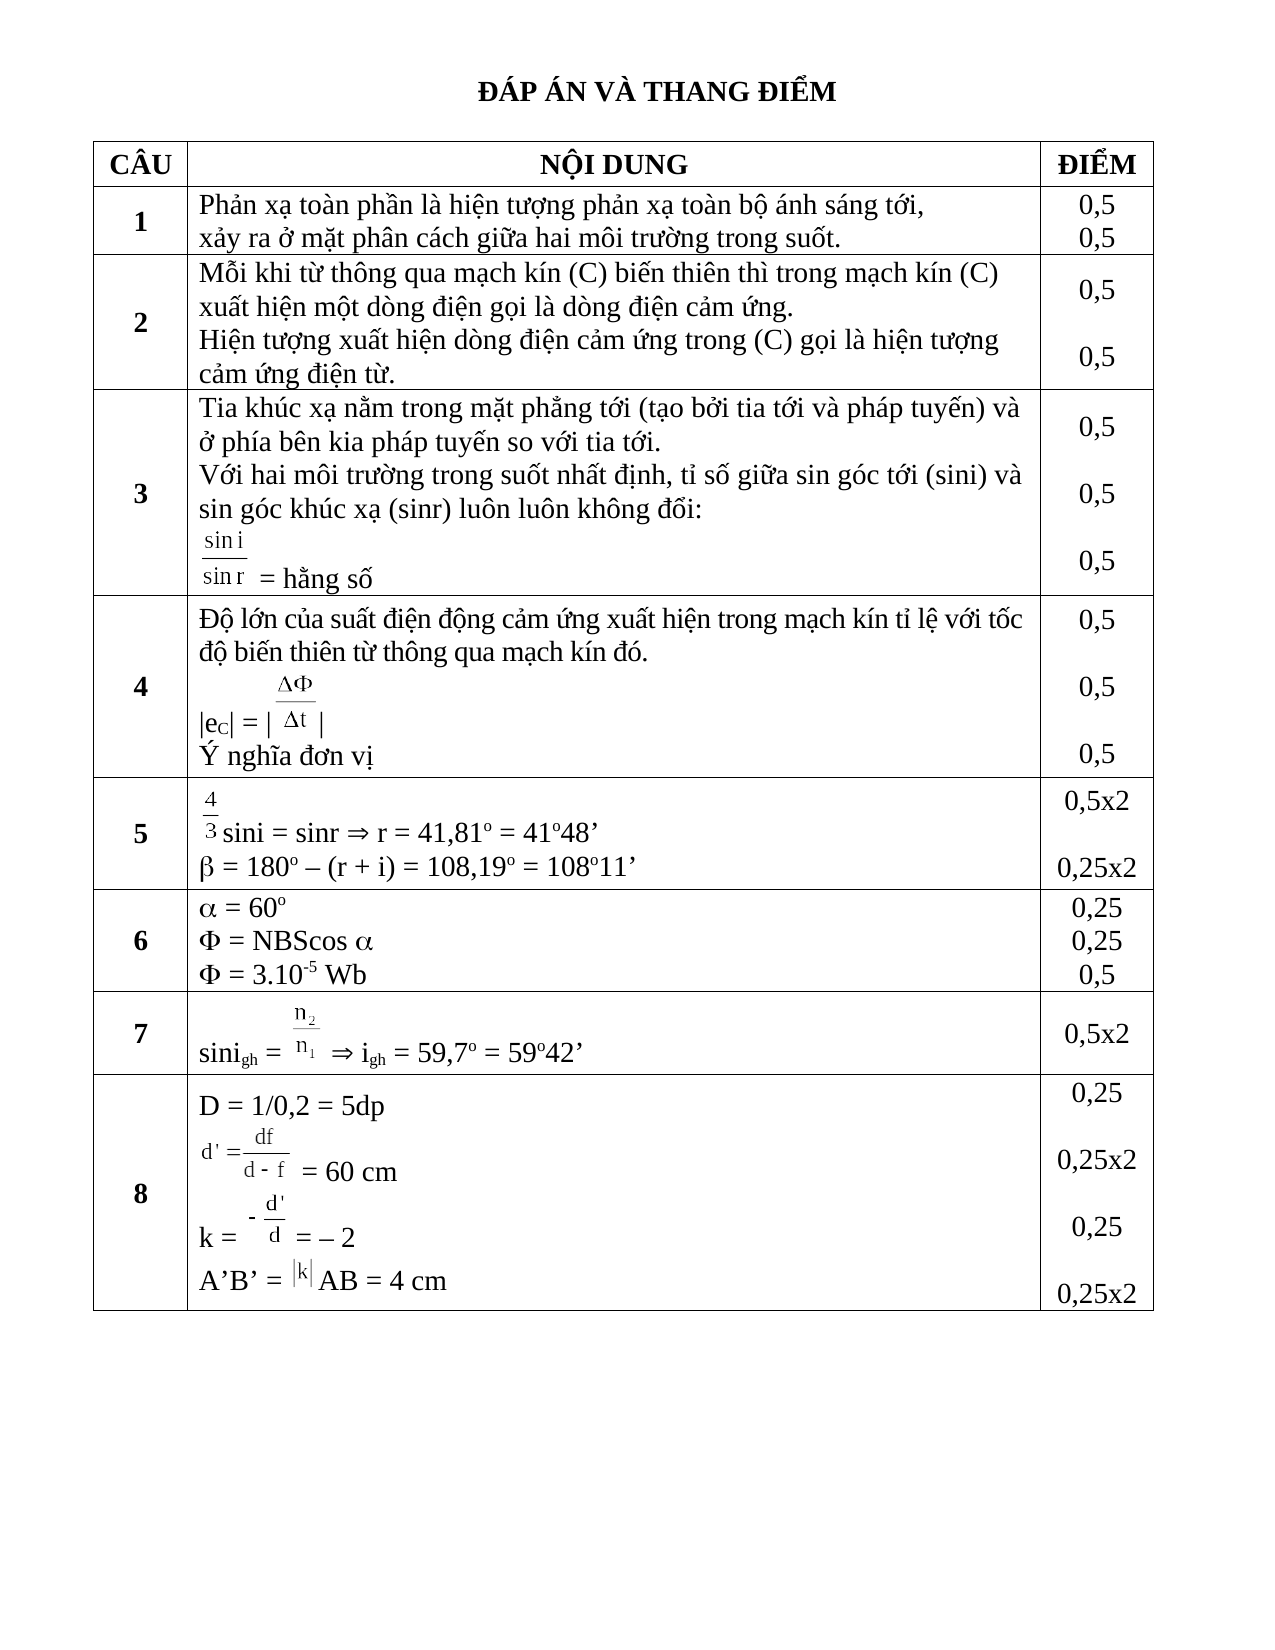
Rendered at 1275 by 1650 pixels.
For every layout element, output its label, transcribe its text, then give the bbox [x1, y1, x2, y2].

table_cell sini = sinr r = 41,81o = 41o48’ = 180o – (r + i) = 108,19o = 108o11’ [188, 778, 1040, 888]
table_cell 6 [94, 890, 187, 991]
table_cell 0,25 0,25x2 0,25 0,25x2 [1041, 1075, 1153, 1310]
table_cell 0,5 0,5 [1041, 255, 1153, 389]
table_cell 8 [94, 1075, 187, 1310]
table_cell 0,5 0,5 0,5 [1041, 390, 1153, 595]
table_cell = 60o = NBScos = 3.10-5 Wb [188, 890, 1040, 991]
table_cell 0,5 0,5 0,5 [1041, 596, 1153, 777]
table_cell D = 1/0,2 = 5dp = 60 cm k = = – 2 A’B’ = AB = 4 cm [188, 1075, 1040, 1310]
table_cell 7 [94, 992, 187, 1074]
table_cell Tia khúc xạ nằm trong mặt phẳng tới (tạo bởi tia tới và pháp tuyến) và ở phía bên kia pháp tuyến so với tia tới. Với hai môi trường trong suốt nhất định, tỉ số giữa sin góc tới (sini) và sin góc khúc xạ (sinr) luôn luôn không đổi: = hằng số [188, 390, 1040, 595]
table_cell 1 [94, 187, 187, 254]
text ĐÁP ÁN VÀ THANG ĐIỂM [150, 74, 1134, 107]
table_cell 3 [94, 390, 187, 595]
table_cell 0,5 0,5 [1041, 187, 1153, 254]
table_cell Phản xạ toàn phần là hiện tượng phản xạ toàn bộ ánh sáng tới, xảy ra ở mặt phân cách giữa hai môi trường trong suốt. [188, 187, 1040, 254]
table_cell 0,5x2 [1041, 992, 1153, 1074]
table_header ĐIỂM [1041, 142, 1153, 186]
table_cell 2 [94, 255, 187, 389]
table_header NỘI DUNG [188, 142, 1040, 186]
table_header CÂU [94, 142, 187, 186]
table_cell Mỗi khi từ thông qua mạch kín (C) biến thiên thì trong mạch kín (C) xuất hiện một dòng điện gọi là dòng điện cảm ứng. Hiện tượng xuất hiện dòng điện cảm ứng trong (C) gọi là hiện tượng cảm ứng điện từ. [188, 255, 1040, 389]
table_cell 0,5x2 0,25x2 [1041, 778, 1153, 888]
table_cell Độ lớn của suất điện động cảm ứng xuất hiện trong mạch kín tỉ lệ với tốc độ biến thiên từ thông qua mạch kín đó. |eC| = || Ý nghĩa đơn vị [188, 596, 1040, 777]
table_cell sinigh = igh = 59,7o = 59o42’ [188, 992, 1040, 1074]
table_cell 5 [94, 778, 187, 888]
table_cell 0,25 0,25 0,5 [1041, 890, 1153, 991]
table_cell 4 [94, 596, 187, 777]
